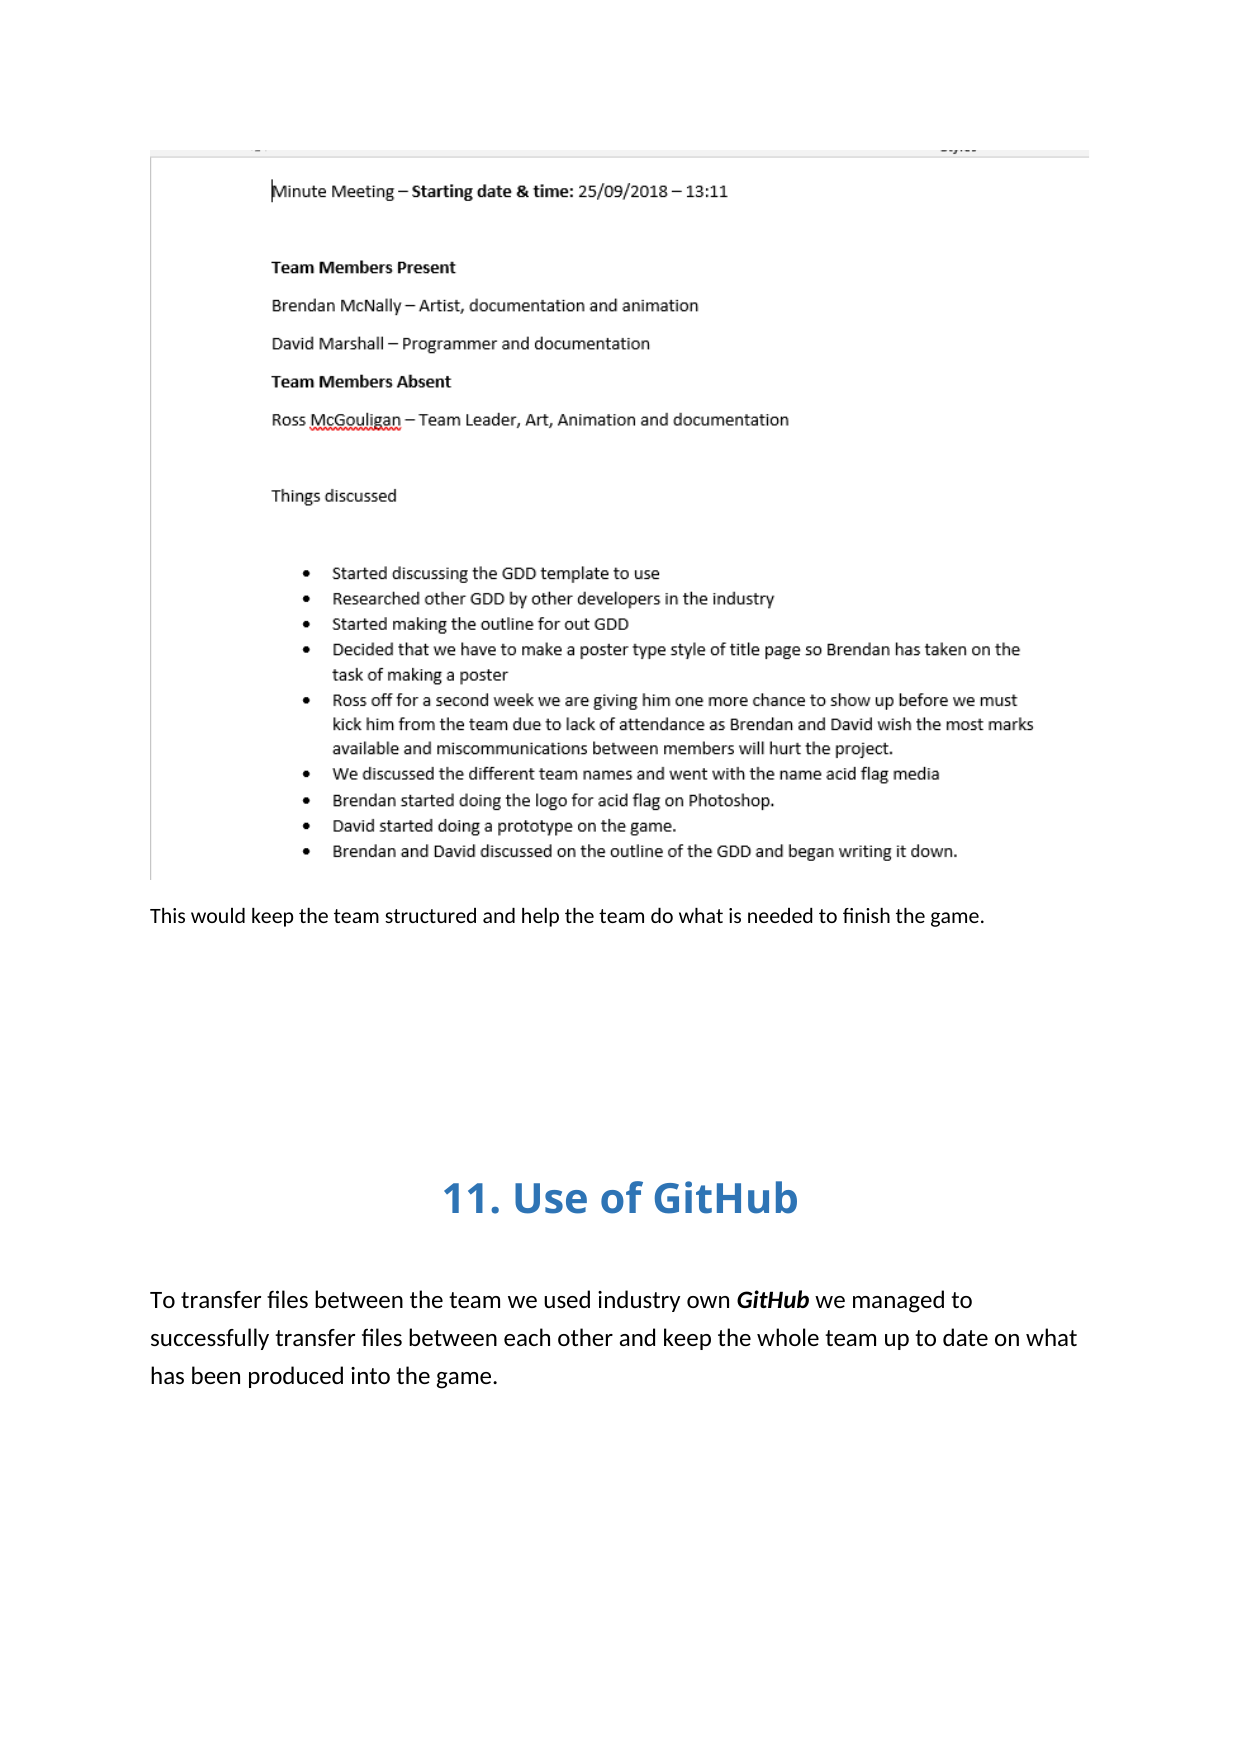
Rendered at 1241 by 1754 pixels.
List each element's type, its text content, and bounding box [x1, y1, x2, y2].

subtitle 11. Use of GitHub [150, 1169, 1090, 1226]
picture [150, 150, 1090, 880]
text This would keep the team structured and help the team do what is needed to finish the game. [150, 902, 1090, 929]
text To transfer files between the team we used industry own GitHub we managed to successfully transfer files between each other and keep the whole team up to date on what has been produced into the game. [150, 1284, 1090, 1391]
